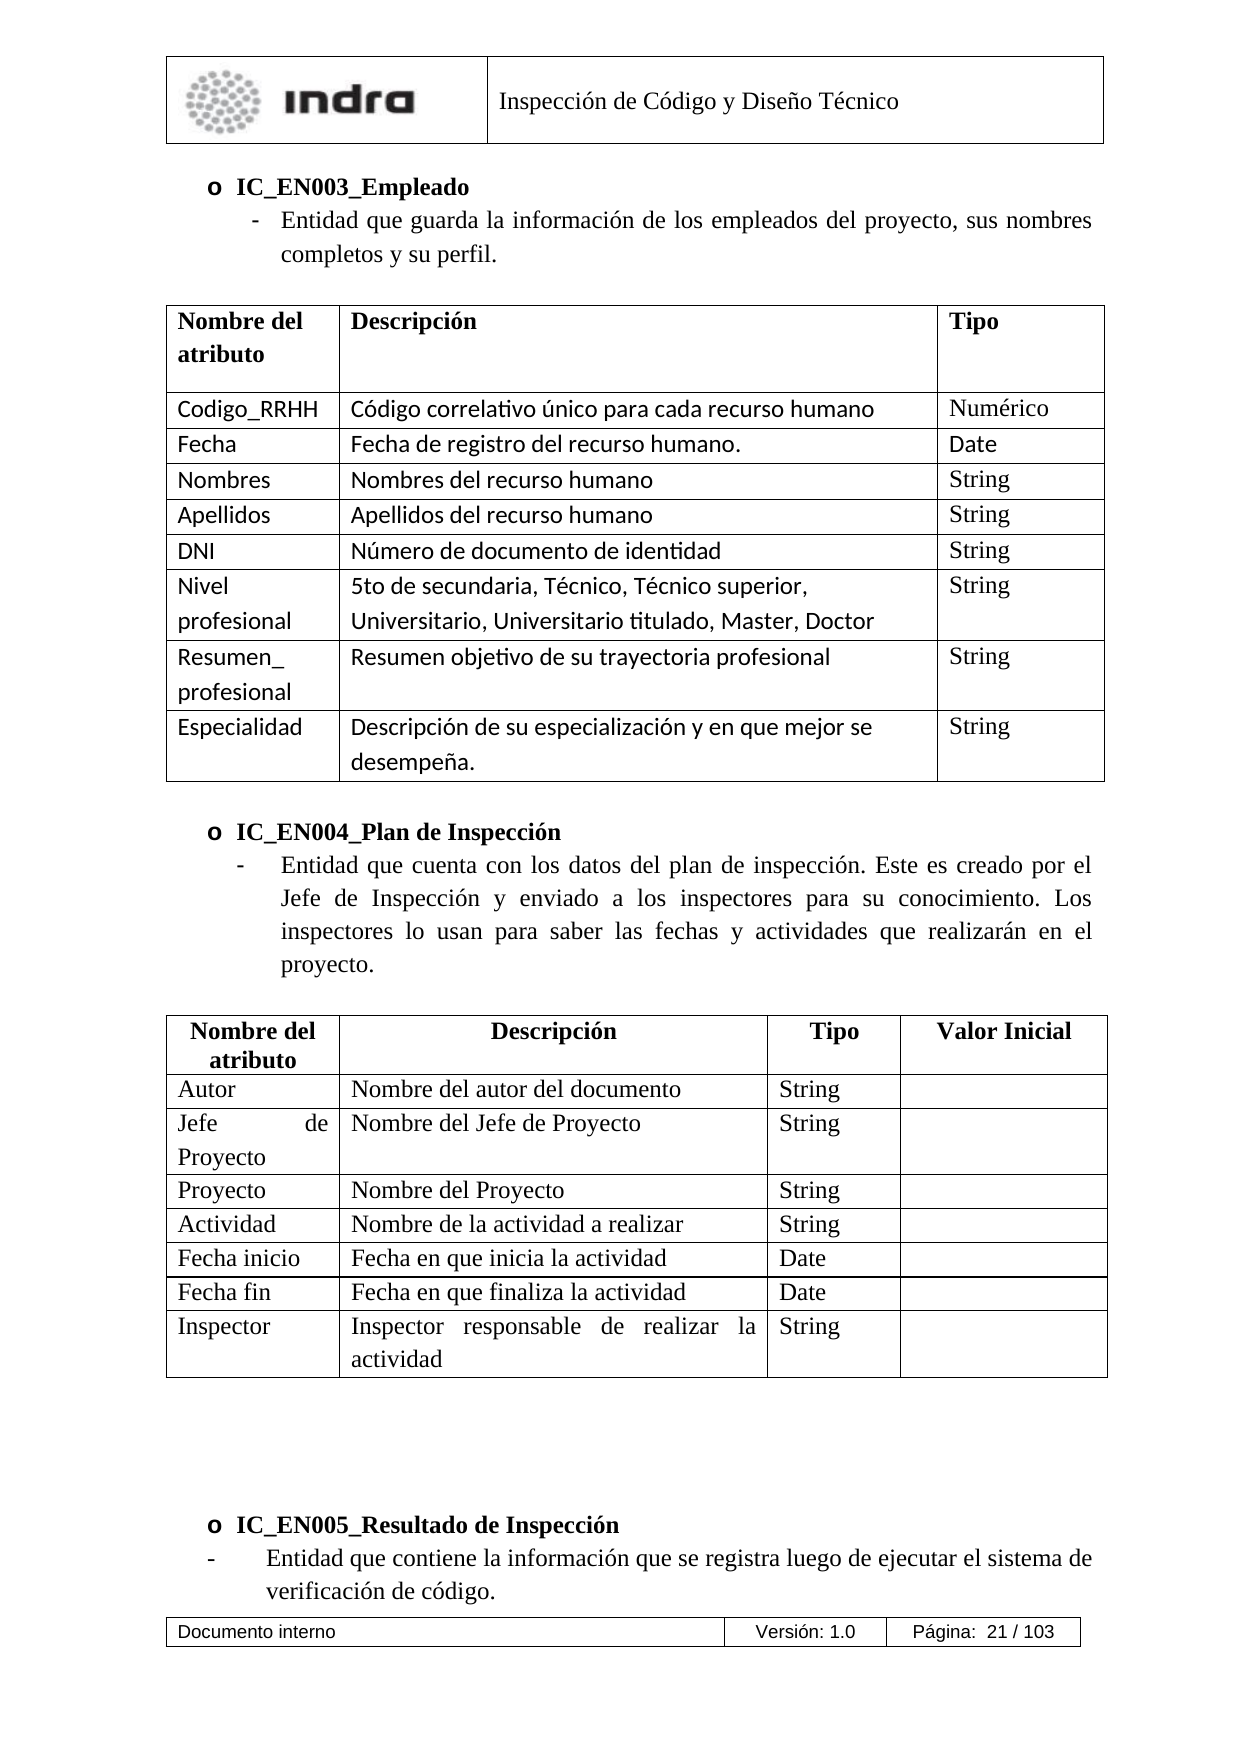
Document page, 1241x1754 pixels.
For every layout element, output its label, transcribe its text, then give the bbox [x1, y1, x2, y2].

table_cell Nombres del recurso humano [340, 464, 937, 498]
table_cell Date [938, 429, 1104, 463]
table_header Nombre del atributo [167, 1016, 339, 1073]
table_cell Date [768, 1243, 900, 1276]
table_cell Resumen objetivo de su trayectoria profesional [340, 641, 937, 710]
table_cell Inspector responsable de realizar la actividad [340, 1311, 767, 1377]
table_cell Proyecto [167, 1175, 339, 1208]
table_cell Código correlativo único para cada recurso humano [340, 393, 937, 428]
table_cell String [768, 1175, 900, 1208]
table_cell [901, 1075, 1107, 1107]
table_cell String [938, 535, 1104, 569]
table_cell Fecha de registro del recurso humano. [340, 429, 937, 463]
table_header Tipo [938, 306, 1104, 392]
table_cell Nivel profesional [167, 570, 339, 640]
table_cell Nombres [167, 464, 339, 498]
list IC_EN003_Empleado [207, 172, 1093, 201]
table_cell Nombre del Jefe de Proyecto [340, 1109, 767, 1174]
table_cell Nombre del autor del documento [340, 1075, 767, 1107]
table_cell Date [768, 1278, 900, 1310]
table_header Tipo [768, 1016, 900, 1073]
list Entidad que guarda la información de los empleados del proyecto, sus nombres completos y su perfil. [251, 206, 1093, 267]
table_cell DNI [167, 535, 339, 569]
table_cell Apellidos del recurso humano [340, 500, 937, 534]
table_cell String [768, 1311, 900, 1377]
list IC_EN004_Plan de Inspección [207, 817, 1093, 845]
table_cell String [768, 1209, 900, 1242]
table_cell Fecha inicio [167, 1243, 339, 1276]
table_cell [901, 1175, 1107, 1208]
table_cell String [938, 711, 1104, 781]
table_cell [901, 1109, 1107, 1174]
table_cell String [768, 1109, 900, 1174]
table_cell Codigo_RRHH [167, 393, 339, 428]
list Entidad que cuenta con los datos del plan de inspección. Este es creado por el Jefe de Inspección y enviado a los inspectores para su conocimiento. Los inspectores lo usan para saber las fechas y actividades que realizarán en el proyecto. [236, 850, 1093, 978]
table_cell 5to de secundaria, Técnico, Técnico superior, Universitario, Universitario titulado, Master, Doctor [340, 570, 937, 640]
table_cell [901, 1278, 1107, 1310]
table_header Descripción [340, 1016, 767, 1073]
table_cell Jefe de Proyecto [167, 1109, 339, 1174]
table_cell Inspector [167, 1311, 339, 1377]
table_cell Nombre del Proyecto [340, 1175, 767, 1208]
table_cell Descripción de su especialización y en que mejor se desempeña. [340, 711, 937, 781]
table_header Descripción [340, 306, 937, 392]
table_cell String [768, 1075, 900, 1107]
table_cell [901, 1311, 1107, 1377]
table_cell Número de documento de identidad [340, 535, 937, 569]
table_cell Especialidad [167, 711, 339, 781]
list IC_EN005_Resultado de Inspección [207, 1510, 1093, 1539]
table_cell [901, 1243, 1107, 1276]
table_cell Actividad [167, 1209, 339, 1242]
table_cell Nombre de la actividad a realizar [340, 1209, 767, 1242]
table_cell String [938, 641, 1104, 710]
table_cell [901, 1209, 1107, 1242]
table_cell Fecha en que finaliza la actividad [340, 1278, 767, 1310]
table_cell String [938, 464, 1104, 498]
picture [178, 62, 425, 140]
table_cell Fecha fin [167, 1278, 339, 1310]
table_cell Numérico [938, 393, 1104, 428]
table_cell Fecha en que inicia la actividad [340, 1243, 767, 1276]
text - Entidad que contiene la información que se registra luego de ejecutar el sistema de verificación de código. [207, 1543, 1093, 1605]
table_header Valor Inicial [901, 1016, 1107, 1073]
table_cell Fecha [167, 429, 339, 463]
table_cell Autor [167, 1075, 339, 1107]
table_cell String [938, 500, 1104, 534]
table_cell String [938, 570, 1104, 640]
table_cell Resumen_ profesional [167, 641, 339, 710]
table_header Nombre del atributo [167, 306, 339, 392]
table_cell Apellidos [167, 500, 339, 534]
